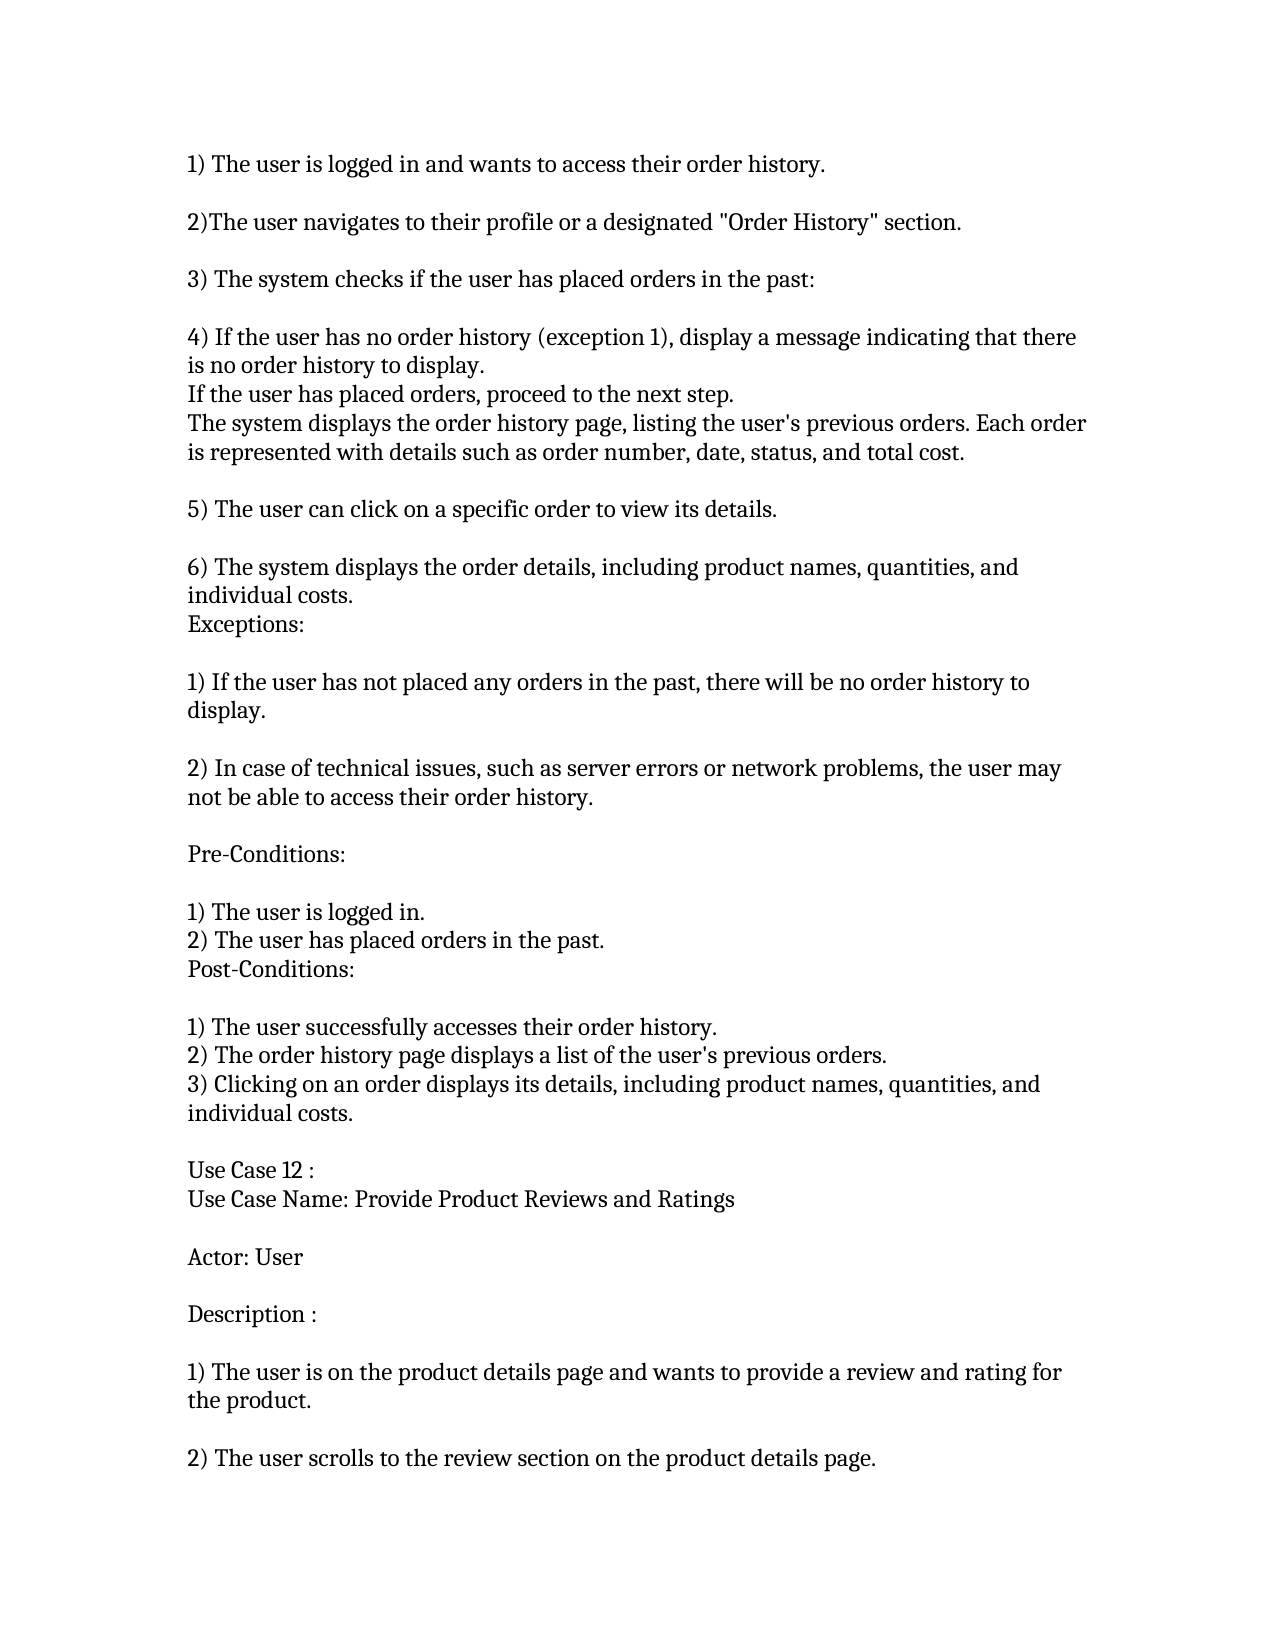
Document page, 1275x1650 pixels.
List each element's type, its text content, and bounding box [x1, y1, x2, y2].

text 4) If the user has no order history (exception 1), display a message indicating that there is no order history to display. [187, 322, 1087, 380]
text 2) In case of technical issues, such as server errors or network problems, the user may not be able to access their order history. [187, 754, 1087, 811]
text Description : [187, 1300, 1087, 1329]
text 3) Clicking on an order displays its details, including product names, quantities, and individual costs. [187, 1070, 1087, 1127]
text Exceptions: [187, 610, 1087, 639]
text Use Case Name: Provide Product Reviews and Ratings [187, 1185, 1087, 1214]
text Post-Conditions: [187, 955, 1087, 984]
text If the user has placed orders, proceed to the next step. [187, 380, 1087, 409]
text 3) The system checks if the user has placed orders in the past: [187, 265, 1087, 294]
text 6) The system displays the order details, including product names, quantities, and individual costs. [187, 552, 1087, 610]
text The system displays the order history page, listing the user's previous orders. Each order is represented with details such as order number, date, status, and total cost. [187, 409, 1087, 466]
text 1) The user is logged in and wants to access their order history. [187, 150, 1087, 179]
text 1) The user successfully accesses their order history. [187, 1012, 1087, 1041]
text 1) If the user has not placed any orders in the past, there will be no order history to display. [187, 667, 1087, 725]
text 1) The user is on the product details page and wants to provide a review and rating for the product. [187, 1357, 1087, 1415]
text 2) The order history page displays a list of the user's previous orders. [187, 1041, 1087, 1070]
text 2) The user has placed orders in the past. [187, 926, 1087, 955]
text Actor: User [187, 1242, 1087, 1271]
text Pre-Conditions: [187, 840, 1087, 869]
text 5) The user can click on a specific order to view its details. [187, 495, 1087, 524]
text 2)The user navigates to their profile or a designated "Order History" section. [187, 207, 1087, 236]
text Use Case 12 : [187, 1156, 1087, 1185]
text 2) The user scrolls to the review section on the product details page. [187, 1444, 1087, 1472]
text 1) The user is logged in. [187, 897, 1087, 926]
